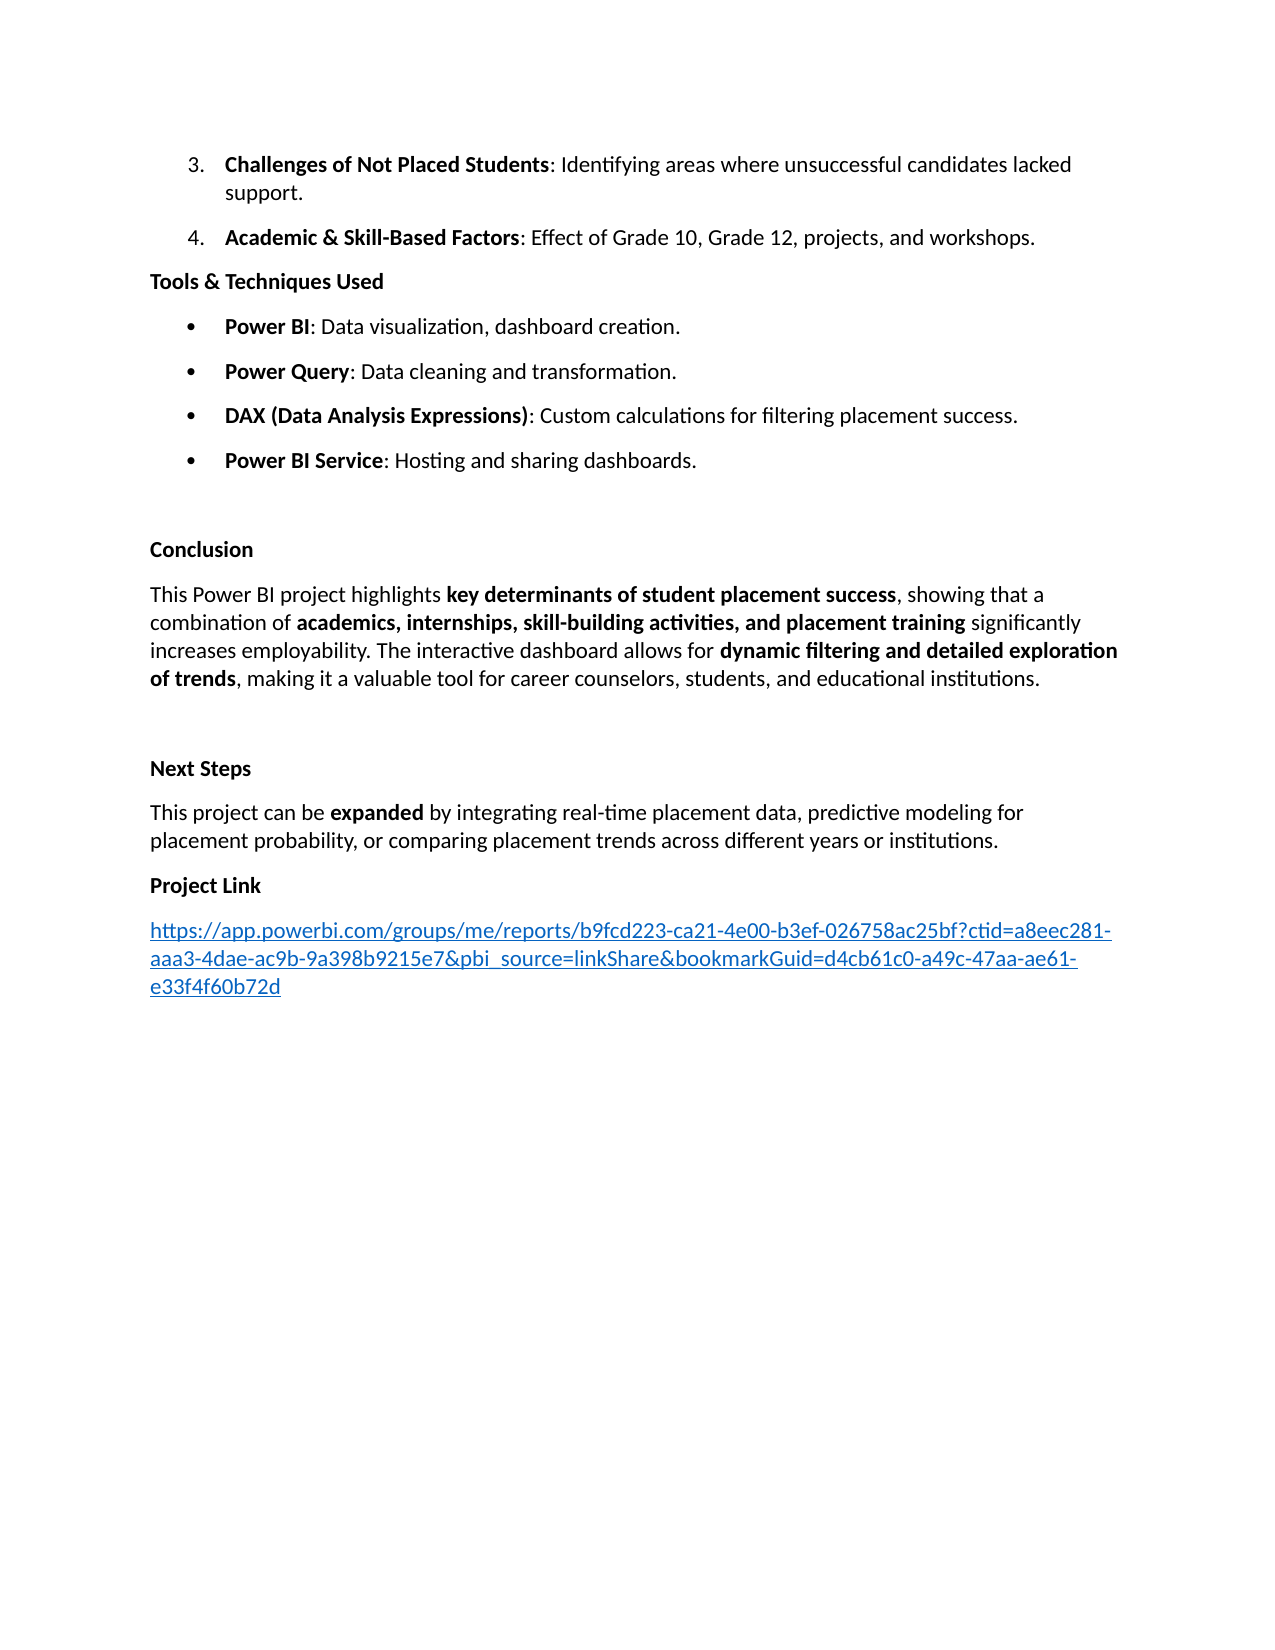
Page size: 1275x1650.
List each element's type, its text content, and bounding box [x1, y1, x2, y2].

text Next Steps [150, 754, 1125, 782]
text Project Link [150, 871, 1125, 899]
list Power BI: Data visualization, dashboard creation. [187, 312, 1125, 340]
text https://app.powerbi.com/groups/me/reports/b9fcd223-ca21-4e00-b3ef-026758ac25bf?ctid=a8eec281-aaa3-4dae-ac9b-9a398b9215e7&pbi_source=linkShare&bookmarkGuid=d4cb61c0-a49c-47aa-ae61-e33f4f60b72d [150, 916, 1125, 1000]
text This Power BI project highlights key determinants of student placement success, showing that a combination of academics, internships, skill-building activities, and placement training significantly increases employability. The interactive dashboard allows for dynamic filtering and detailed exploration of trends, making it a valuable tool for career counselors, students, and educational institutions. [150, 580, 1125, 692]
list Power Query: Data cleaning and transformation. [187, 357, 1125, 385]
text This project can be expanded by integrating real-time placement data, predictive modeling for placement probability, or comparing placement trends across different years or institutions. [150, 798, 1125, 854]
list DAX (Data Analysis Expressions): Custom calculations for filtering placement success. [187, 401, 1125, 429]
text Tools & Techniques Used [150, 267, 1125, 295]
list Power BI Service: Hosting and sharing dashboards. [187, 446, 1125, 474]
list Academic & Skill-Based Factors: Effect of Grade 10, Grade 12, projects, and workshops. [187, 223, 1125, 251]
list Challenges of Not Placed Students: Identifying areas where unsuccessful candidates lacked support. [187, 150, 1125, 206]
text Conclusion [150, 536, 1125, 563]
